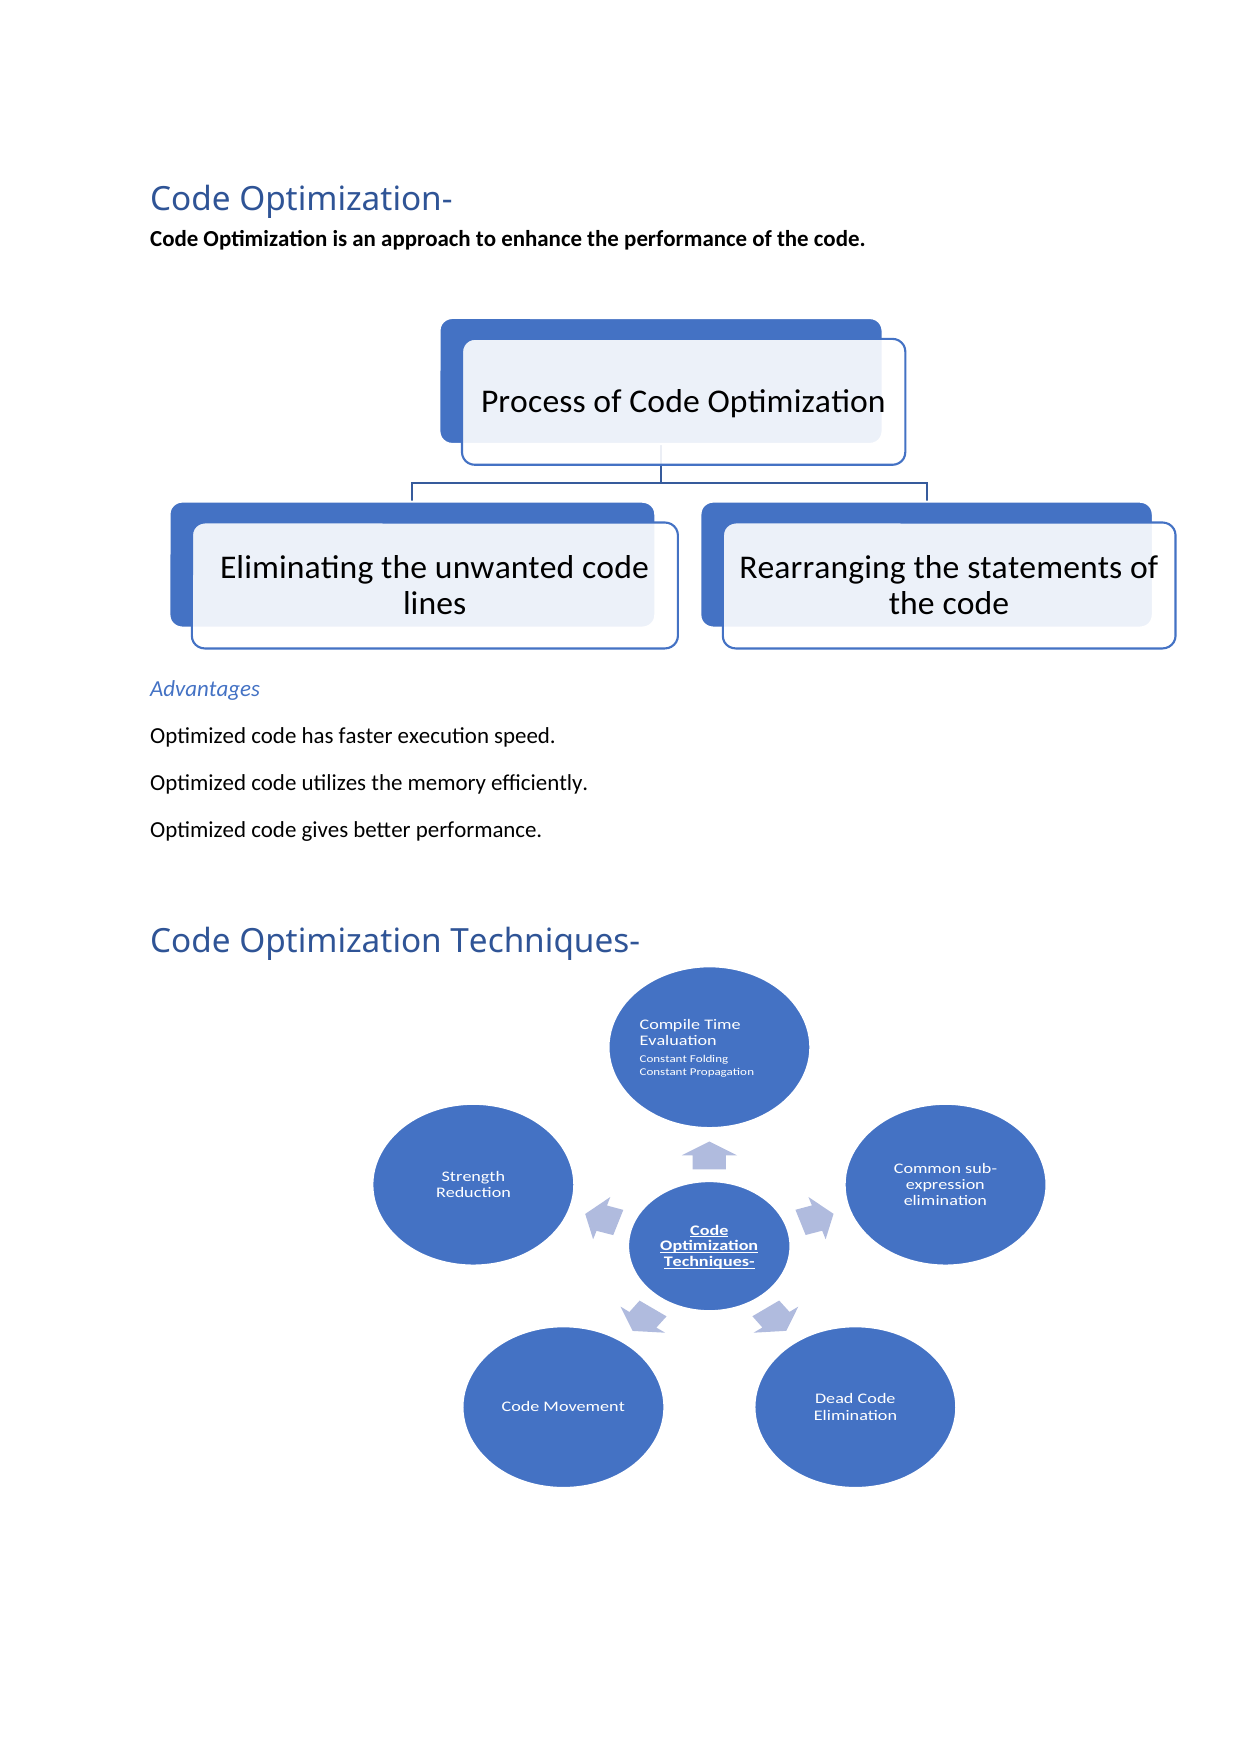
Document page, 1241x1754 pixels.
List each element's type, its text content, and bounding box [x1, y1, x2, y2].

subtitle Code Optimization- [150, 175, 1090, 220]
text Optimized code gives better performance. [150, 815, 1090, 843]
text Advantages [150, 674, 1090, 702]
text Optimized code utilizes the memory efficiently. [150, 768, 1090, 796]
subtitle Code Optimization Techniques- [150, 917, 1090, 962]
text Code Optimization is an approach to enhance the performance of the code. [150, 224, 1090, 252]
text Optimized code has faster execution speed. [150, 721, 1090, 749]
